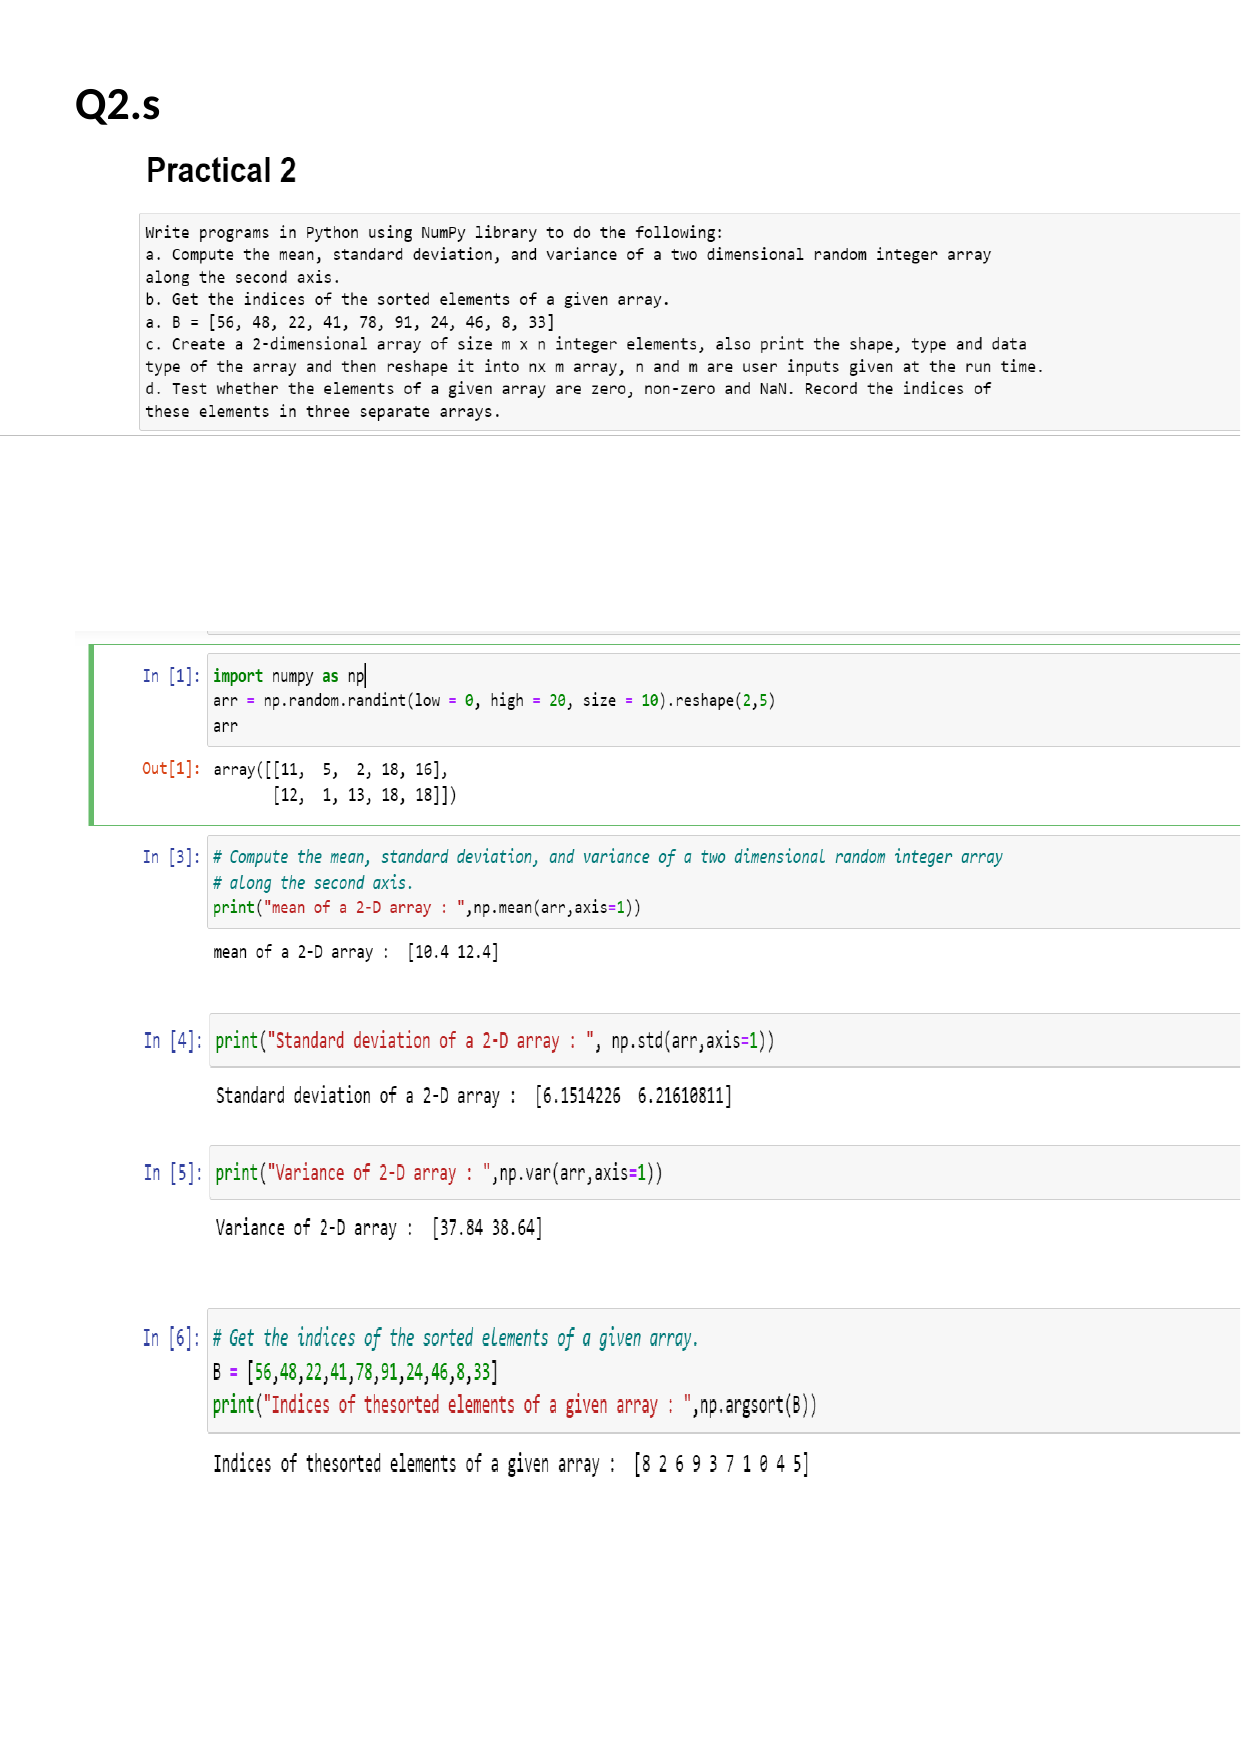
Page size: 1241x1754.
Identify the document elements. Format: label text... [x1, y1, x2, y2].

picture [75, 1299, 1241, 1497]
text Q2.s [0, 75, 1234, 135]
picture [75, 631, 1241, 978]
picture [75, 1002, 1241, 1275]
picture [0, 135, 1241, 607]
